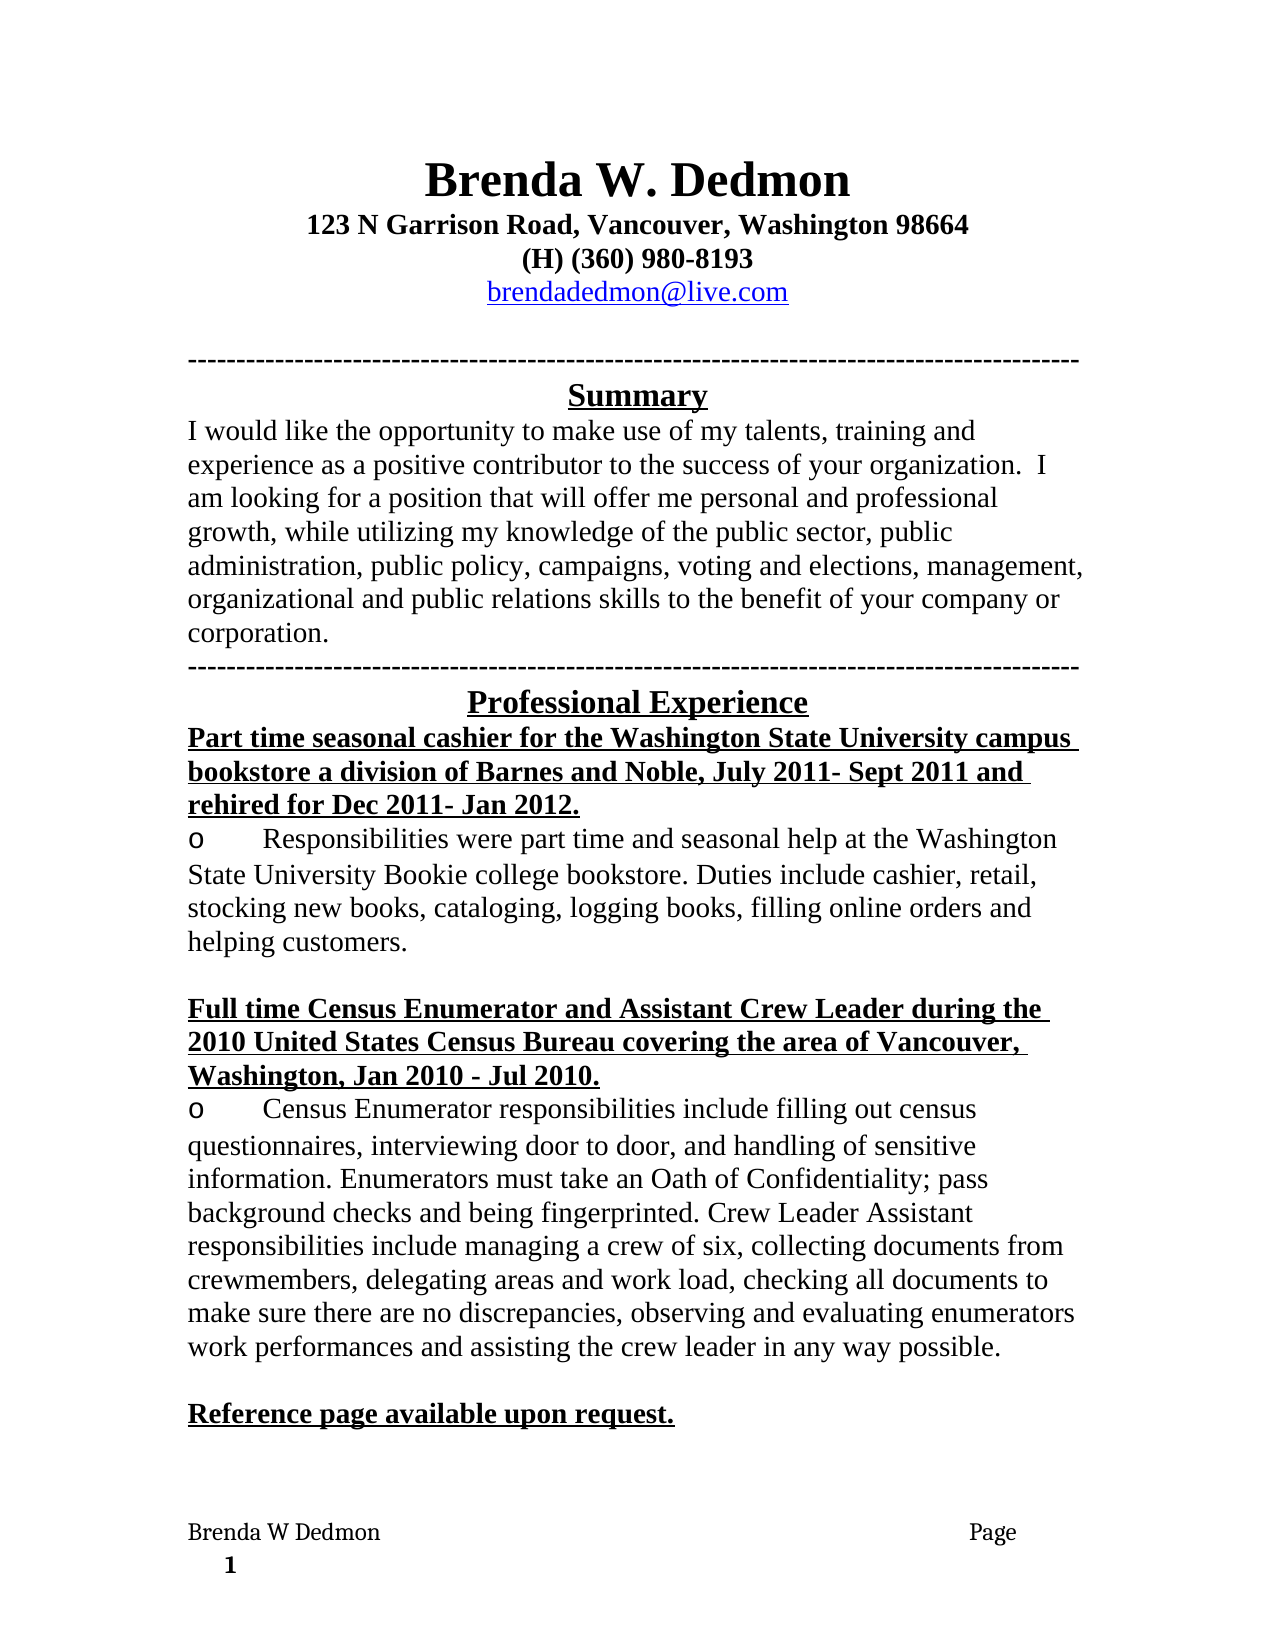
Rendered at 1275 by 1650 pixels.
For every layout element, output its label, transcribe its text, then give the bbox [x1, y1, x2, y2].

list Census Enumerator responsibilities include filling out census questionnaires, interviewing door to door, and handling of sensitive information. Enumerators must take an Oath of Confidentiality; pass background checks and being fingerprinted. Crew Leader Assistant responsibilities include managing a crew of six, collecting documents from crewmembers, delegating areas and work load, checking all documents to make sure there are no discrepancies, observing and evaluating enumerators work performances and assisting the crew leader in any way possible. [187, 1092, 1087, 1362]
list Part time seasonal cashier for the Washington State University campus bookstore a division of Barnes and Noble, July 2011- Sept 2011 and rehired for Dec 2011- Jan 2012. [187, 720, 1087, 821]
text Professional Experience [187, 682, 1087, 720]
text -------------------------------------------------------------------------------------------- [187, 342, 1087, 375]
list Responsibilities were part time and seasonal help at the Washington State University Bookie college bookstore. Duties include cashier, retail, stocking new books, cataloging, logging books, filling online orders and helping customers. [187, 821, 1087, 957]
text -------------------------------------------------------------------------------------------- [187, 648, 1087, 682]
text Reference page available upon request. [187, 1396, 1087, 1429]
text Full time Census Enumerator and Assistant Crew Leader during the 2010 United States Census Bureau covering the area of Vancouver, Washington, Jan 2010 - Jul 2010. [187, 991, 1087, 1092]
text Brenda W. Dedmon [187, 150, 1087, 207]
text (H) (360) 980-8193 [187, 241, 1087, 274]
text I would like the opportunity to make use of my talents, training and experience as a positive contributor to the success of your organization. I am looking for a position that will offer me personal and professional growth, while utilizing my knowledge of the public sector, public administration, public policy, campaigns, voting and elections, management, organizational and public relations skills to the benefit of your company or corporation. [187, 413, 1087, 648]
text Summary [187, 375, 1087, 413]
text 123 N Garrison Road, Vancouver, Washington 98664 [187, 207, 1087, 241]
text brendadedmon@live.com [187, 274, 1087, 308]
